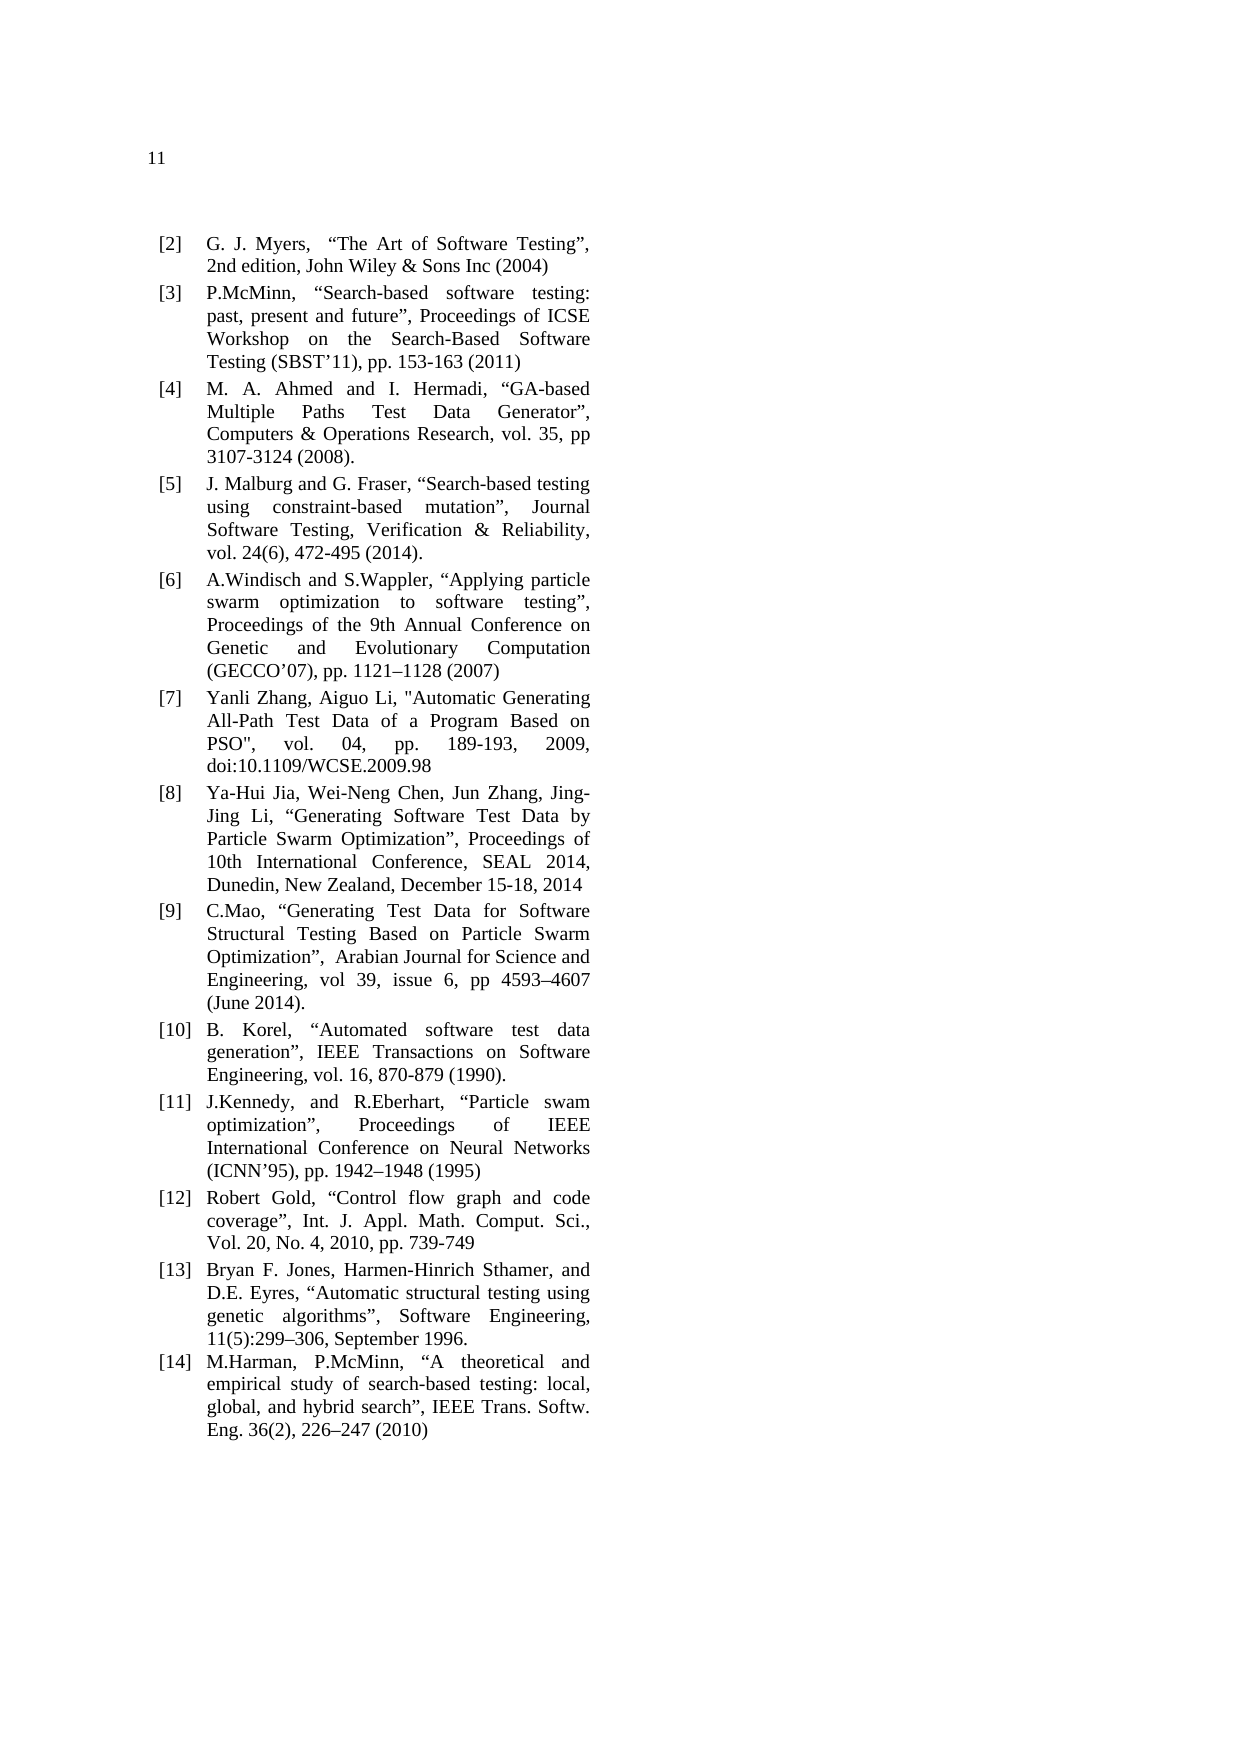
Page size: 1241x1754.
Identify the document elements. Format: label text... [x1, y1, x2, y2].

text M. A. Ahmed and I. Hermadi, “GA-based Multiple Paths Test Data Generator”, Computers & Operations Research, vol. 35, pp 3107-3124 (2008). [159, 377, 591, 468]
text J. Malburg and G. Fraser, “Search-based testing using constraint-based mutation”, Journal Software Testing, Verification & Reliability, vol. 24(6), 472-495 (2014). [159, 472, 591, 563]
text M.Harman, P.McMinn, “A theoretical and empirical study of search-based testing: local, global, and hybrid search”, IEEE Trans. Softw. Eng. 36(2), 226–247 (2010) [159, 1349, 591, 1441]
text C.Mao, “Generating Test Data for Software Structural Testing Based on Particle Swarm Optimization”, Arabian Journal for Science and Engineering, vol 39, issue 6, pp 4593–4607 (June 2014). [159, 899, 591, 1013]
text Robert Gold, “Control flow graph and code coverage”, Int. J. Appl. Math. Comput. Sci., Vol. 20, No. 4, 2010, pp. 739-749 [159, 1186, 591, 1254]
text B. Korel, “Automated software test data generation”, IEEE Transactions on Software Engineering, vol. 16, 870-879 (1990). [159, 1018, 591, 1086]
text J.Kennedy, and R.Eberhart, “Particle swam optimization”, Proceedings of IEEE International Conference on Neural Networks (ICNN’95), pp. 1942–1948 (1995) [159, 1090, 591, 1182]
text Bryan F. Jones, Harmen-Hinrich Sthamer, and D.E. Eyres, “Automatic structural testing using genetic algorithms”, Software Engineering, 11(5):299–306, September 1996. [159, 1258, 591, 1349]
text A.Windisch and S.Wappler, “Applying particle swarm optimization to software testing”, Proceedings of the 9th Annual Conference on Genetic and Evolutionary Computation (GECCO’07), pp. 1121–1128 (2007) [159, 568, 591, 682]
text P.McMinn, “Search-based software testing: past, present and future”, Proceedings of ICSE Workshop on the Search-Based Software Testing (SBST’11), pp. 153-163 (2011) [159, 281, 591, 373]
text Ya-Hui Jia, Wei-Neng Chen, Jun Zhang, Jing-Jing Li, “Generating Software Test Data by Particle Swarm Optimization”, Proceedings of 10th International Conference, SEAL 2014, Dunedin, New Zealand, December 15-18, 2014 [159, 781, 591, 895]
text G. J. Myers, “The Art of Software Testing”, 2nd edition, John Wiley & Sons Inc (2004) [159, 232, 591, 277]
text Yanli Zhang, Aiguo Li, "Automatic Generating All-Path Test Data of a Program Based on PSO", vol. 04, pp. 189-193, 2009, doi:10.1109/WCSE.2009.98 [159, 686, 591, 777]
